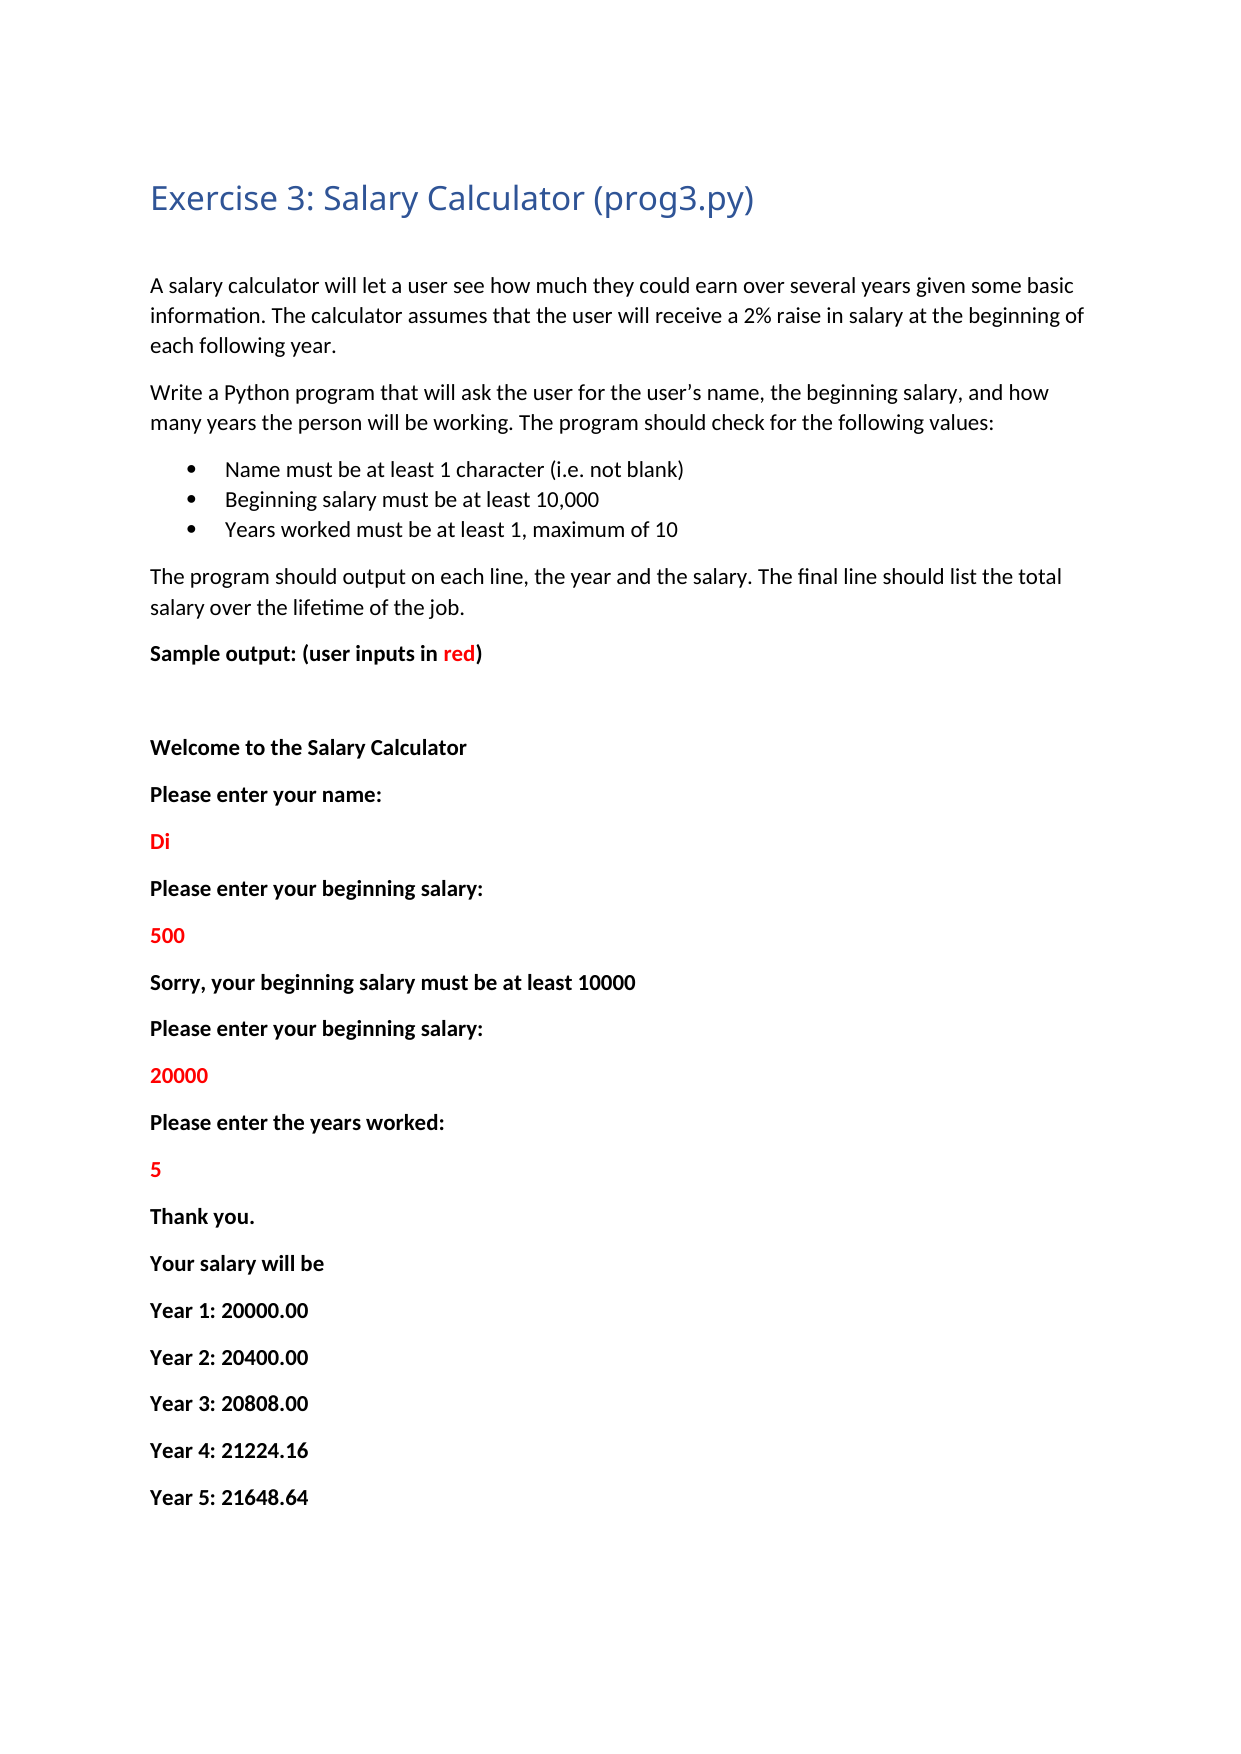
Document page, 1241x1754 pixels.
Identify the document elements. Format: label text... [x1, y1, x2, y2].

text Year 2: 20400.00 [150, 1343, 1090, 1371]
subtitle Exercise 3: Salary Calculator (prog3.py) [150, 175, 1090, 220]
list Beginning salary must be at least 10,000 [187, 485, 1090, 513]
text Welcome to the Salary Calculator [150, 733, 1090, 761]
text Year 4: 21224.16 [150, 1436, 1090, 1464]
text 20000 [150, 1061, 1090, 1089]
text Your salary will be [150, 1249, 1090, 1277]
text Year 3: 20808.00 [150, 1389, 1090, 1418]
list Name must be at least 1 character (i.e. not blank) [187, 455, 1090, 483]
text 5 [150, 1155, 1090, 1183]
text A salary calculator will let a user see how much they could earn over several years given some basic information. The calculator assumes that the user will receive a 2% raise in salary at the beginning of each following year. [150, 271, 1090, 359]
text Sample output: (user inputs in red) [150, 639, 1090, 668]
text Year 5: 21648.64 [150, 1483, 1090, 1511]
text The program should output on each line, the year and the salary. The final line should list the total salary over the lifetime of the job. [150, 562, 1090, 621]
text Year 1: 20000.00 [150, 1296, 1090, 1324]
text Write a Python program that will ask the user for the user’s name, the beginning salary, and how many years the person will be working. The program should check for the following values: [150, 378, 1090, 436]
text Di [150, 827, 1090, 855]
text Please enter your beginning salary: [150, 874, 1090, 902]
text Sorry, your beginning salary must be at least 10000 [150, 968, 1090, 996]
text Thank you. [150, 1202, 1090, 1230]
text Please enter your beginning salary: [150, 1014, 1090, 1043]
list Years worked must be at least 1, maximum of 10 [187, 516, 1090, 544]
text Please enter your name: [150, 780, 1090, 808]
text Please enter the years worked: [150, 1108, 1090, 1136]
text 500 [150, 921, 1090, 949]
